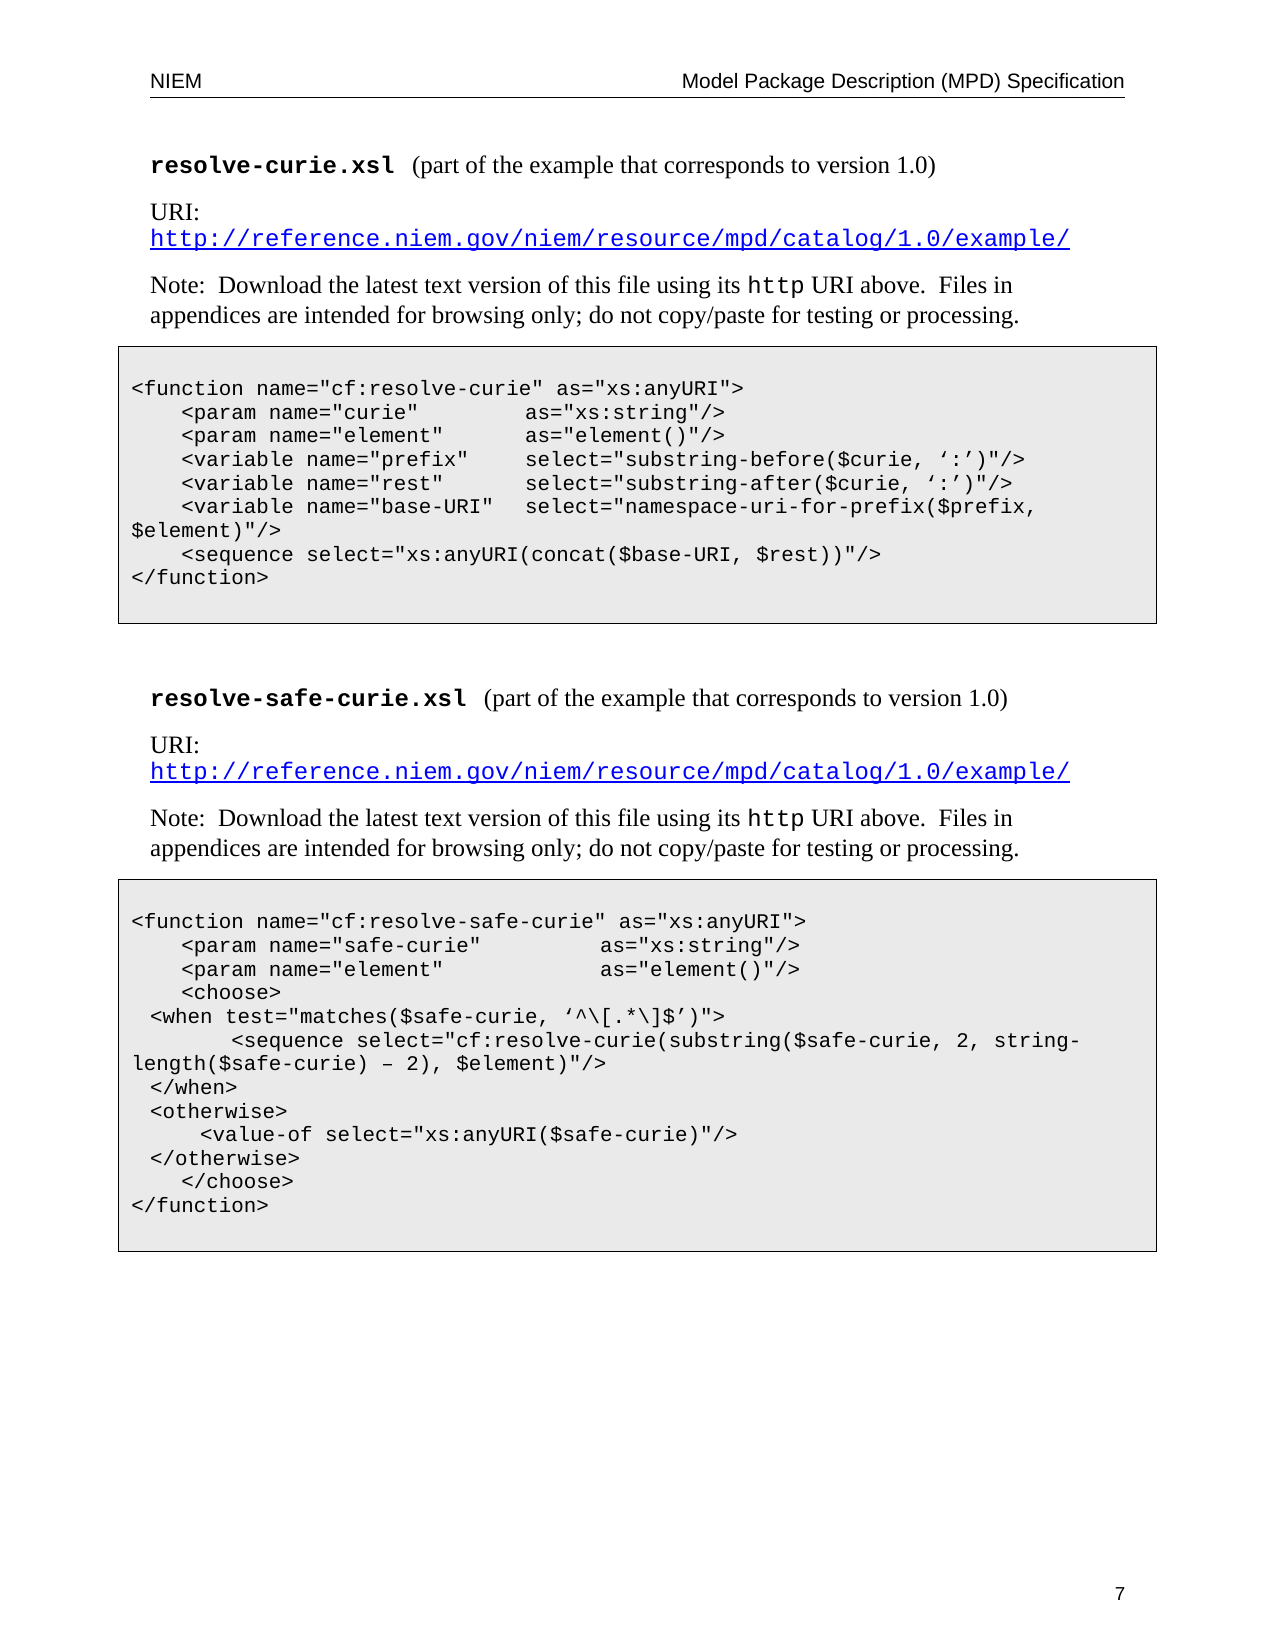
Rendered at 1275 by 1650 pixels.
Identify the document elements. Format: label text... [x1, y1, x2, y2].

text <function name="cf:resolve-safe-curie" as="xs:anyURI"> [119, 903, 1156, 926]
text <variable name="base-URI" select="namespace-uri-for-prefix($prefix, $element)"/> [119, 488, 1156, 535]
text <sequence select="cf:resolve-curie(substring($safe-curie, 2, string-length($safe-curie) – 2), $element)"/> [119, 1021, 1156, 1068]
text <variable name="prefix" select="substring-before($curie, ‘:’)"/> [119, 440, 1156, 464]
text Note: Download the latest text version of this file using its http URI above. Files in appendices are intended for browsing only; do not copy/paste for testing or processing. [150, 803, 1125, 862]
text </choose> [119, 1163, 1156, 1186]
text <param name="element" as="element()"/> [119, 417, 1156, 440]
text <when test="matches($safe-curie, ‘^\[.*\]$’)"> [119, 997, 1156, 1021]
text <sequence select="xs:anyURI(concat($base-URI, $rest))"/> [119, 535, 1156, 558]
text Note: Download the latest text version of this file using its http URI above. Files in appendices are intended for browsing only; do not copy/paste for testing or processing. [150, 270, 1125, 329]
text <param name="element" as="element()"/> [119, 950, 1156, 973]
text <function name="cf:resolve-curie" as="xs:anyURI"> [119, 369, 1156, 393]
text <variable name="rest" select="substring-after($curie, ‘:’)"/> [119, 464, 1156, 488]
text resolve-safe-curie.xsl (part of the example that corresponds to version 1.0) [150, 683, 1125, 714]
text <otherwise> [119, 1092, 1156, 1115]
text <param name="safe-curie" as="xs:string"/> [119, 926, 1156, 950]
text </function> [119, 558, 1156, 582]
text resolve-curie.xsl (part of the example that corresponds to version 1.0) [150, 150, 1125, 181]
text <choose> [119, 973, 1156, 997]
text </when> [119, 1068, 1156, 1092]
text </otherwise> [119, 1139, 1156, 1163]
text <value-of select="xs:anyURI($safe-curie)"/> [119, 1115, 1156, 1139]
text <param name="curie" as="xs:string"/> [119, 393, 1156, 417]
text </function> [119, 1186, 1156, 1210]
text URI: http://reference.niem.gov/niem/resource/mpd/catalog/1.0/example/ [150, 730, 1125, 786]
text URI: http://reference.niem.gov/niem/resource/mpd/catalog/1.0/example/ [150, 197, 1125, 253]
